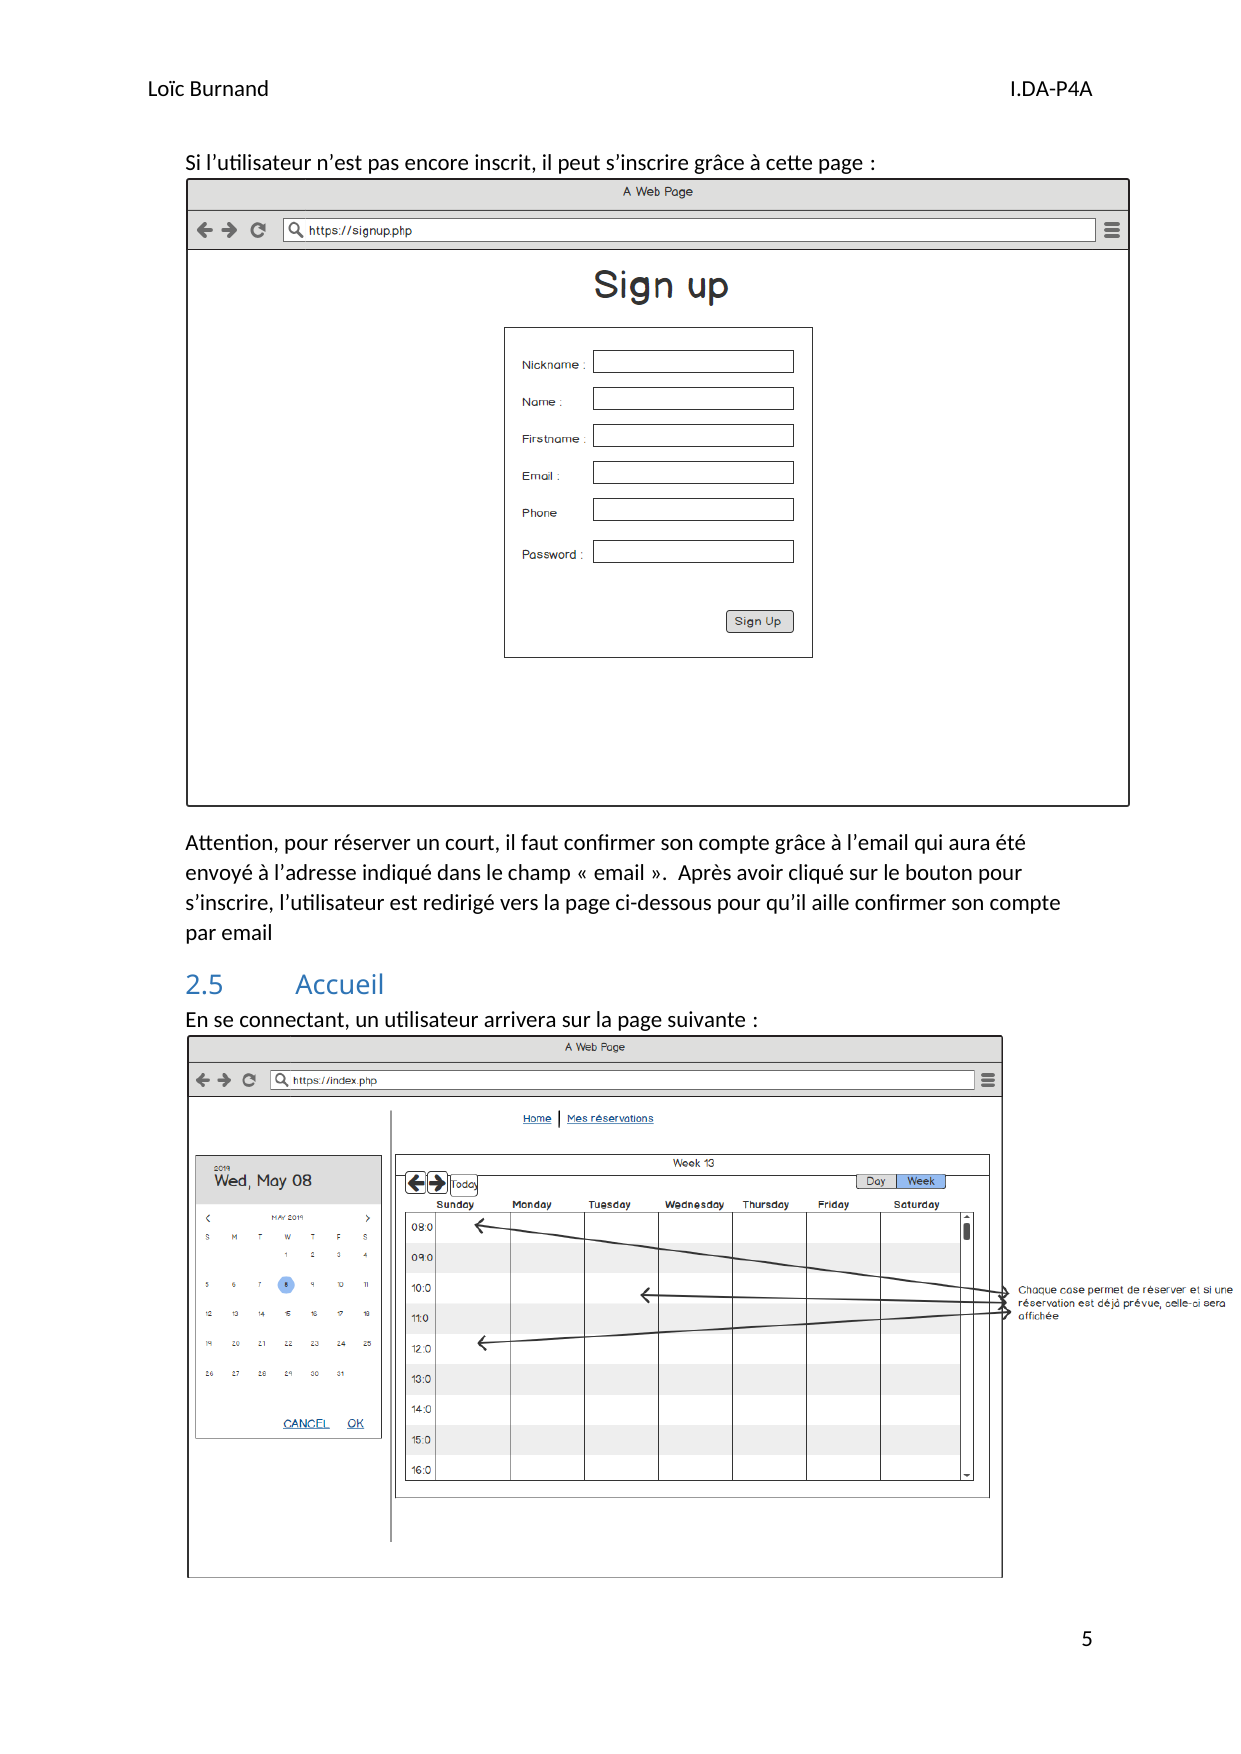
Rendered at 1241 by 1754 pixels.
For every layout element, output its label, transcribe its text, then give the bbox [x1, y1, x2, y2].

picture [185, 1035, 1236, 1578]
text En se connectant, un utilisateur arrivera sur la page suivante : [185, 1005, 1093, 1035]
text Si l’utilisateur n’est pas encore inscrit, il peut s’inscrire grâce à cette page : [185, 148, 1093, 177]
picture [185, 177, 1130, 809]
subtitle Accueil [185, 965, 1093, 1002]
text Attention, pour réserver un court, il faut confirmer son compte grâce à l’email qui aura été envoyé à l’adresse indiqué dans le champ « email ». Après avoir cliqué sur le bouton pour s’inscrire, l’utilisateur est redirigé vers la page ci-dessous pour qu’il aille confirmer son compte par email [185, 828, 1093, 946]
